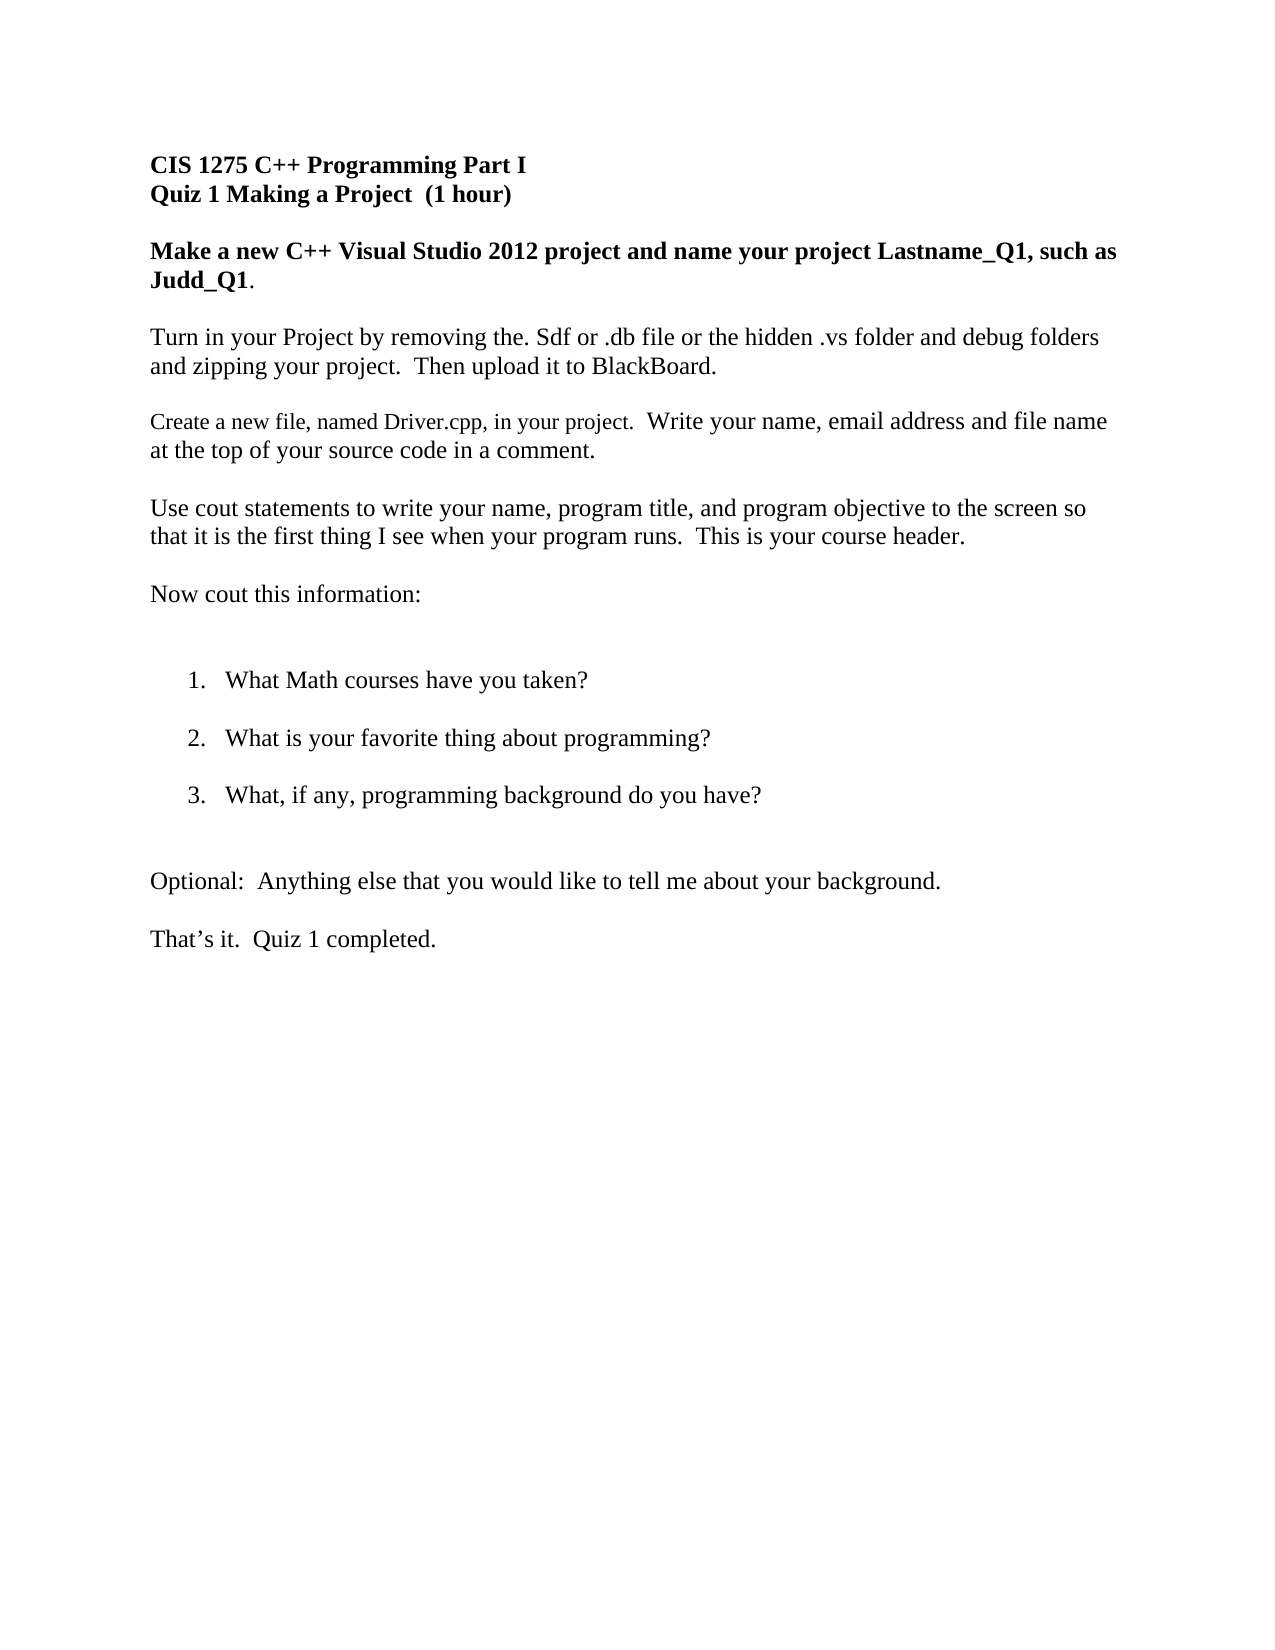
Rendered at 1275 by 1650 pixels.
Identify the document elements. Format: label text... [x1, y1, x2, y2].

text Use cout statements to write your name, program title, and program objective to the screen so that it is the first thing I see when your program runs. This is your course header. [150, 493, 1125, 550]
text Now cout this information: [150, 579, 1125, 608]
list What, if any, programming background do you have? [187, 780, 1125, 809]
text That’s it. Quiz 1 completed. [150, 924, 1125, 953]
list What Math courses have you taken? [187, 665, 1125, 694]
text Create a new file, named Driver.cpp, in your project. Write your name, email address and file name at the top of your source code in a comment. [150, 406, 1125, 464]
text Optional: Anything else that you would like to tell me about your background. [150, 866, 1125, 895]
text Turn in your Project by removing the. Sdf or .db file or the hidden .vs folder and debug folders and zipping your project. Then upload it to BlackBoard. [150, 322, 1125, 380]
list What is your favorite thing about programming? [187, 723, 1125, 751]
text CIS 1275 C++ Programming Part I [150, 150, 1125, 179]
text Make a new C++ Visual Studio 2012 project and name your project Lastname_Q1, such as Judd_Q1. [150, 236, 1125, 294]
text Quiz 1 Making a Project (1 hour) [150, 179, 1125, 207]
